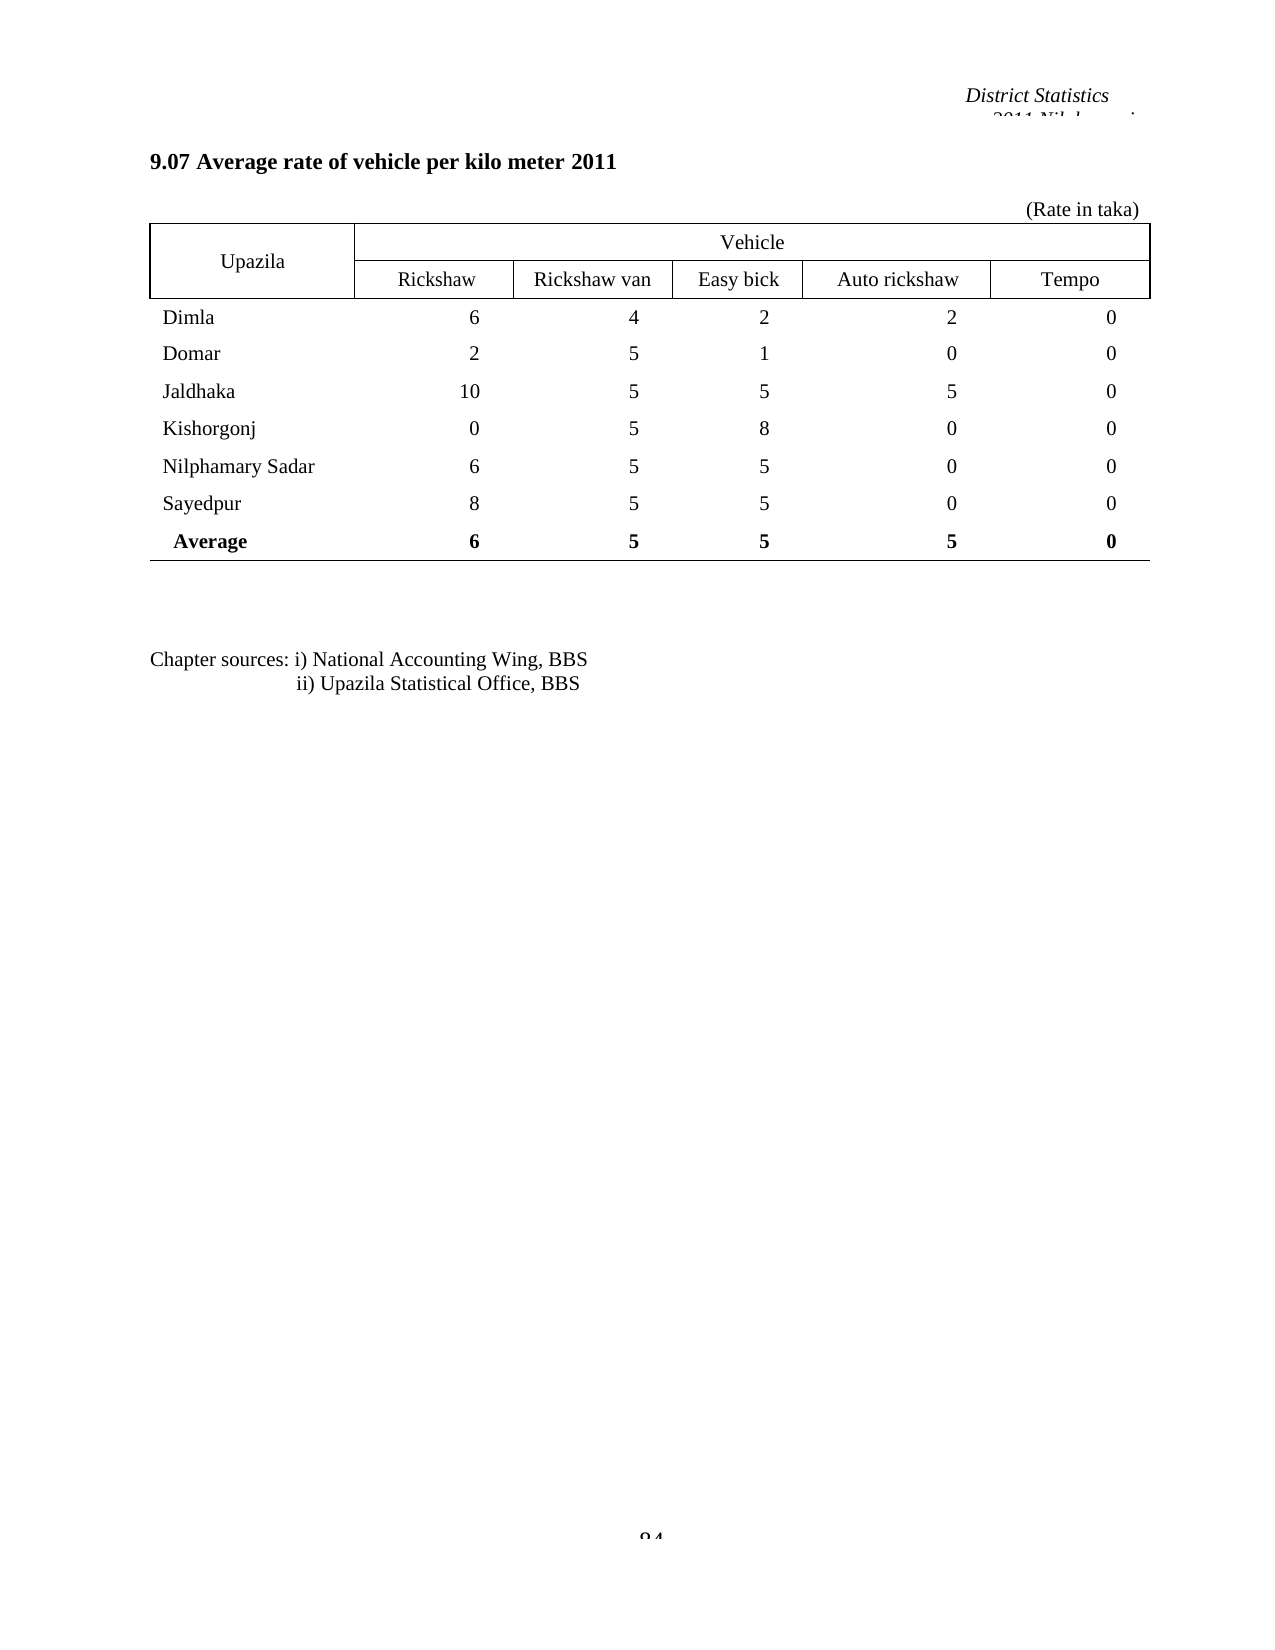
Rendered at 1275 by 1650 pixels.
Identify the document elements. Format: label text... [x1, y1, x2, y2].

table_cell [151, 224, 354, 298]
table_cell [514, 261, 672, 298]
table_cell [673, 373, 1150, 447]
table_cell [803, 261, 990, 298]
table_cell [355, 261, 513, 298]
text Chapter sources: i) National Accounting Wing, BBS [119, 647, 588, 671]
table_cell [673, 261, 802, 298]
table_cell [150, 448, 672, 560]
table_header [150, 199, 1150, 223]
list Average rate of vehicle per kilo meter 2011 [150, 148, 1175, 175]
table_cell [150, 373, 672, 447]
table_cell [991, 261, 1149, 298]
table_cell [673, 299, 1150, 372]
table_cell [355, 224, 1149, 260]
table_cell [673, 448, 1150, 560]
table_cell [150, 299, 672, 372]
text ii) Upazila Statistical Office, BBS [119, 671, 580, 695]
